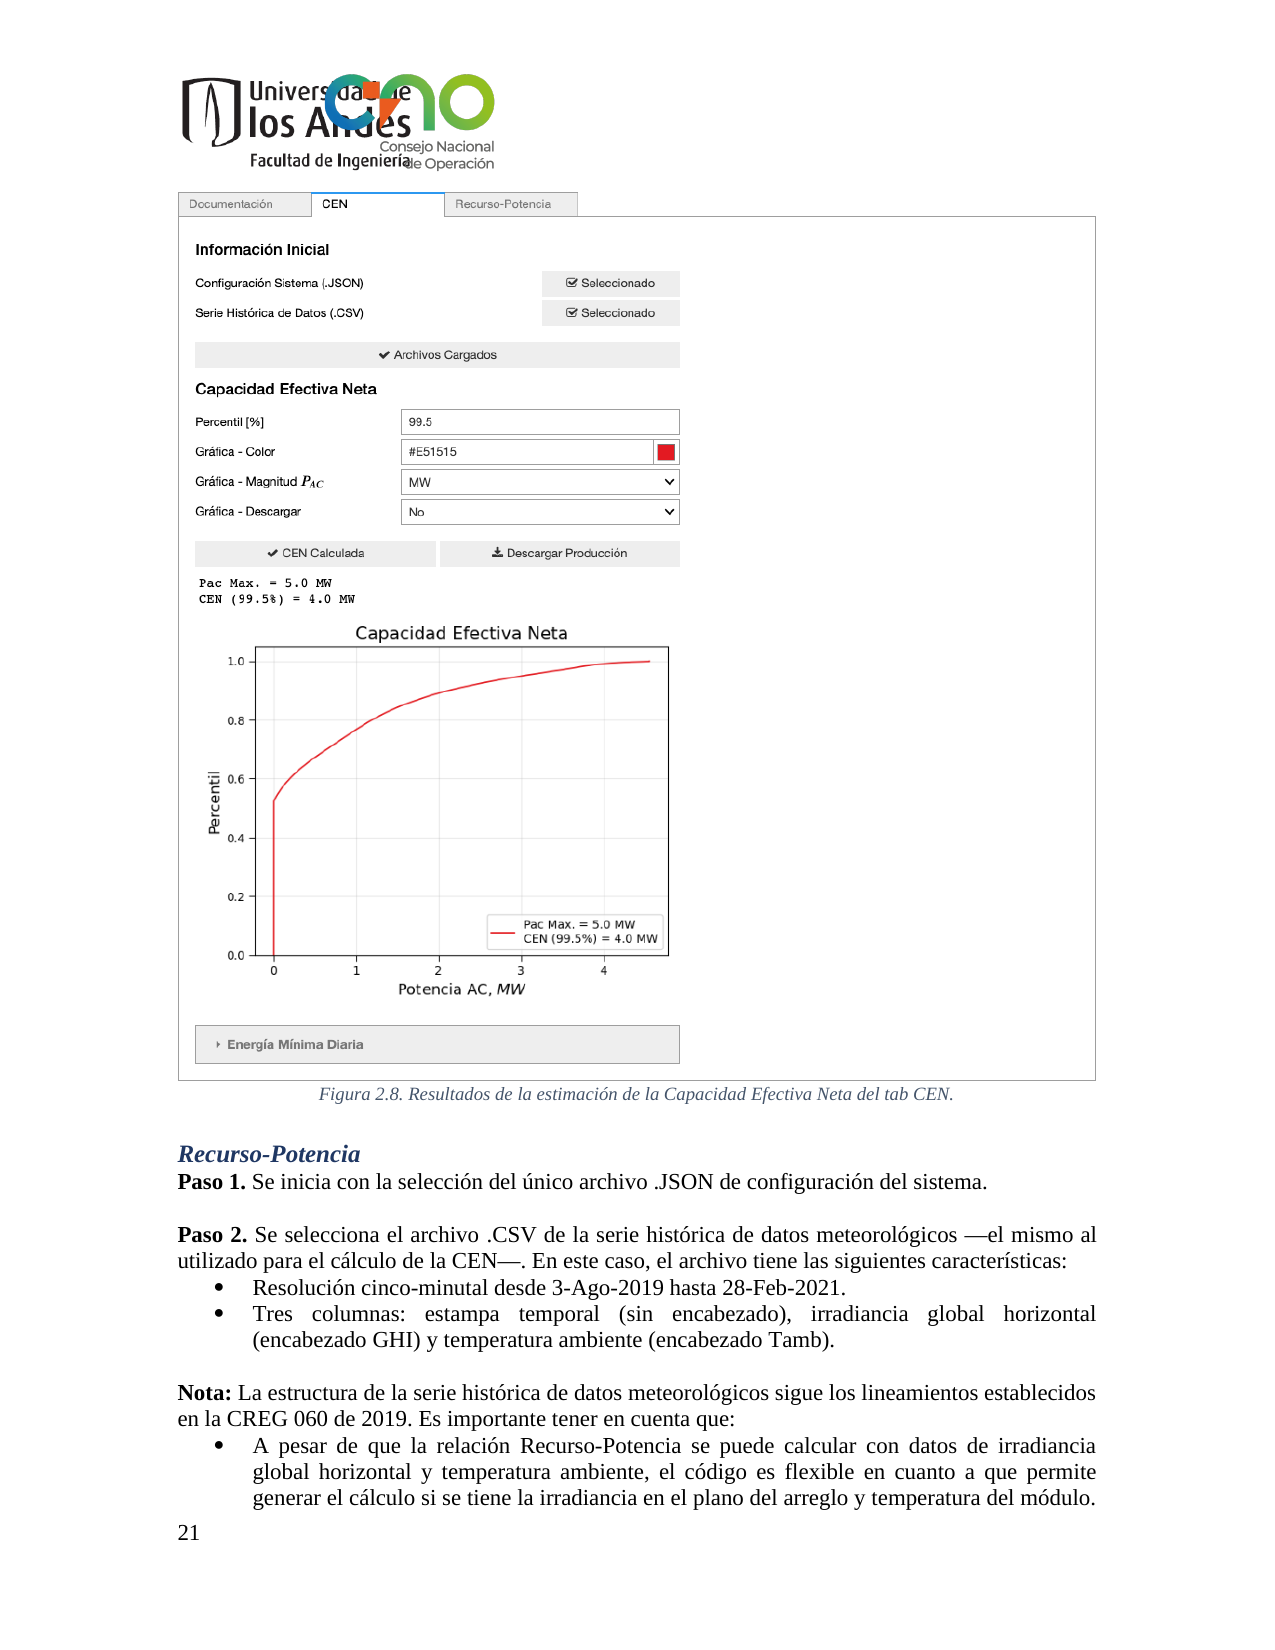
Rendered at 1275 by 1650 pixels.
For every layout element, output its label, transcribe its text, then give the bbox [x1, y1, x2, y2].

subtitle Recurso-Potencia [177, 1139, 1098, 1168]
text Nota: La estructura de la serie histórica de datos meteorológicos sigue los lineamientos establecidos en la CREG 060 de 2019. Es importante tener en cuenta que: [177, 1379, 1098, 1432]
list Tres columnas: estampa temporal (sin encabezado), irradiancia global horizontal (encabezado GHI) y temperatura ambiente (encabezado Tamb). [215, 1300, 1098, 1353]
text Figura 2.8. Resultados de la estimación de la Capacidad Efectiva Neta del tab CEN. [177, 1084, 1098, 1105]
text Paso 1. Se inicia con la selección del único archivo .JSON de configuración del sistema. [177, 1168, 1098, 1194]
list Resolución cinco-minutal desde 3-Ago-2019 hasta 28-Feb-2021. [215, 1273, 1098, 1300]
text Paso 2. Se selecciona el archivo .CSV de la serie histórica de datos meteorológicos —el mismo al utilizado para el cálculo de la CEN—. En este caso, el archivo tiene las siguientes características: [177, 1221, 1098, 1273]
picture [324, 73, 495, 172]
picture [177, 190, 1098, 1084]
